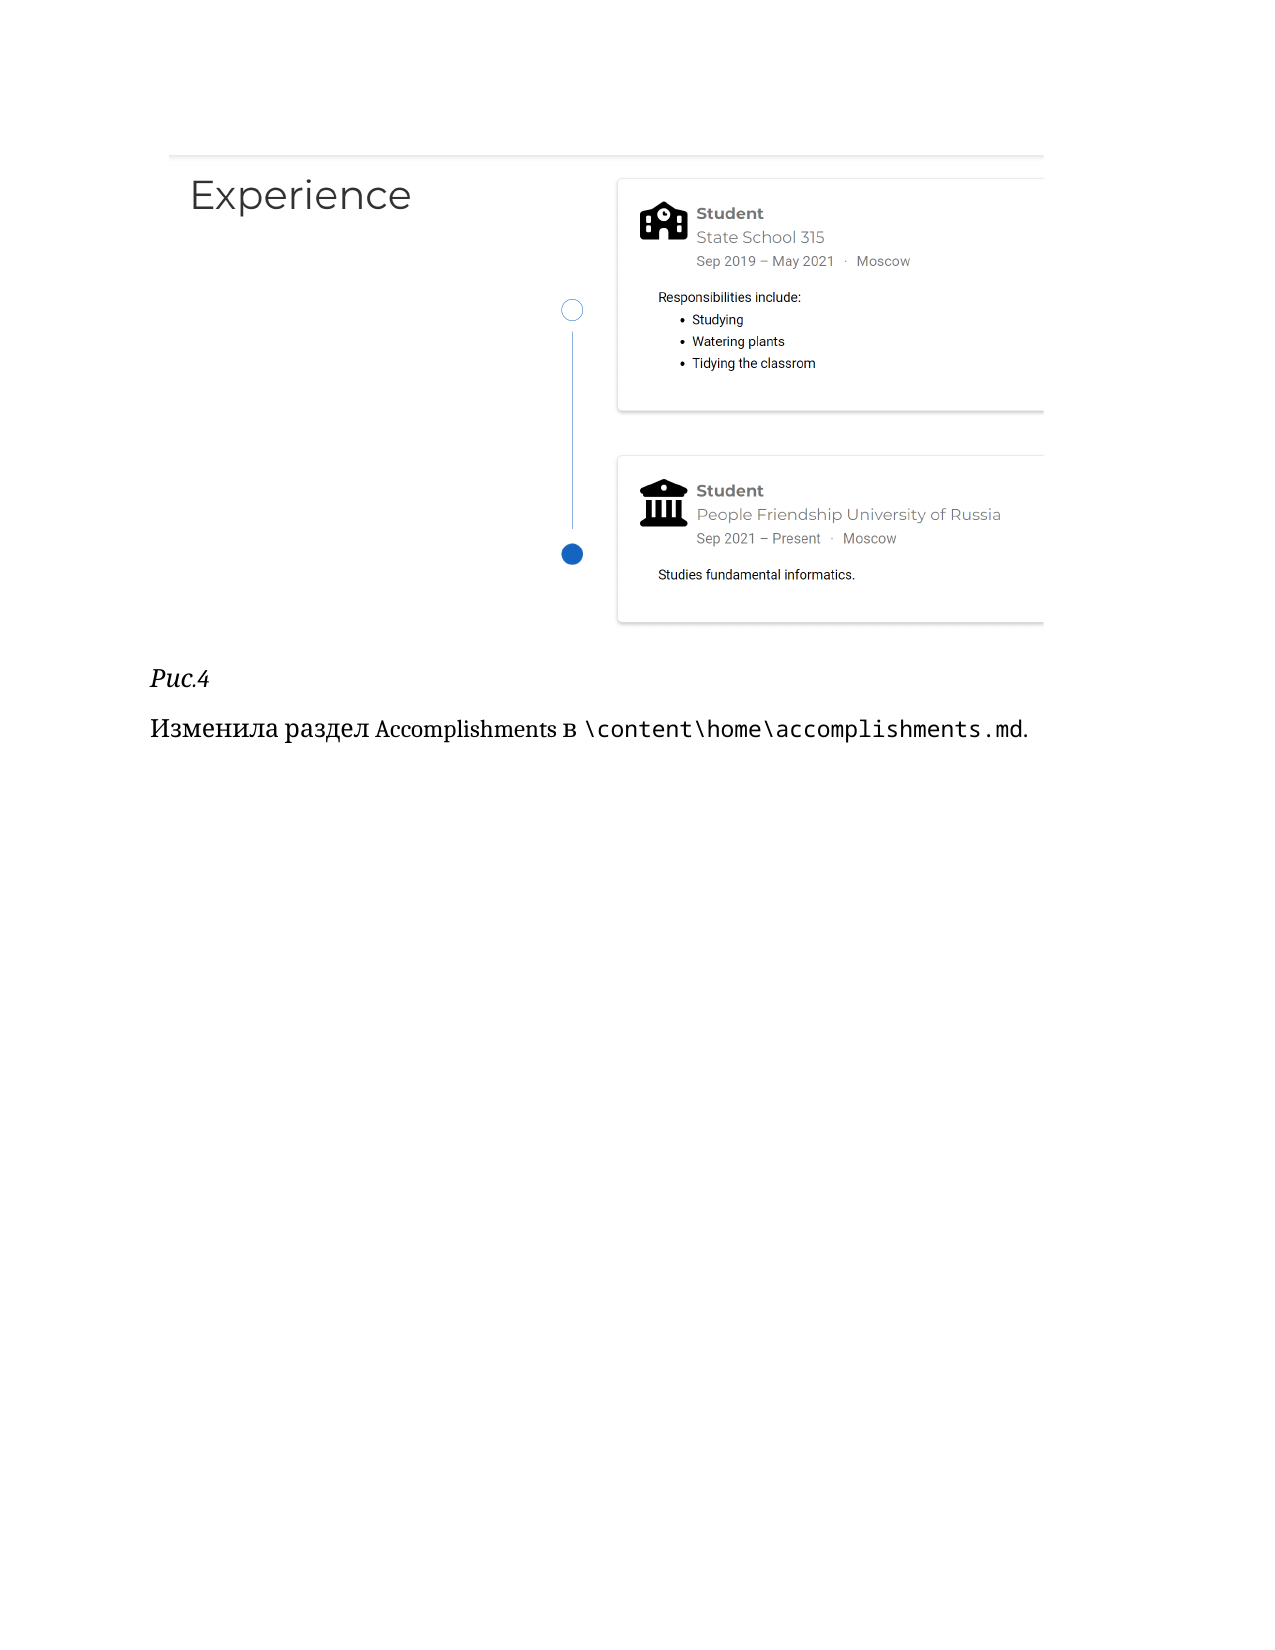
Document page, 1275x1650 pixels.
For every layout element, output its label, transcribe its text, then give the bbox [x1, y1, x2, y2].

text Изменила раздел Accomplishments в \content\home\accomplishments.md. [150, 713, 1125, 744]
text Рис.4 [150, 665, 1125, 694]
picture [168, 150, 1044, 645]
